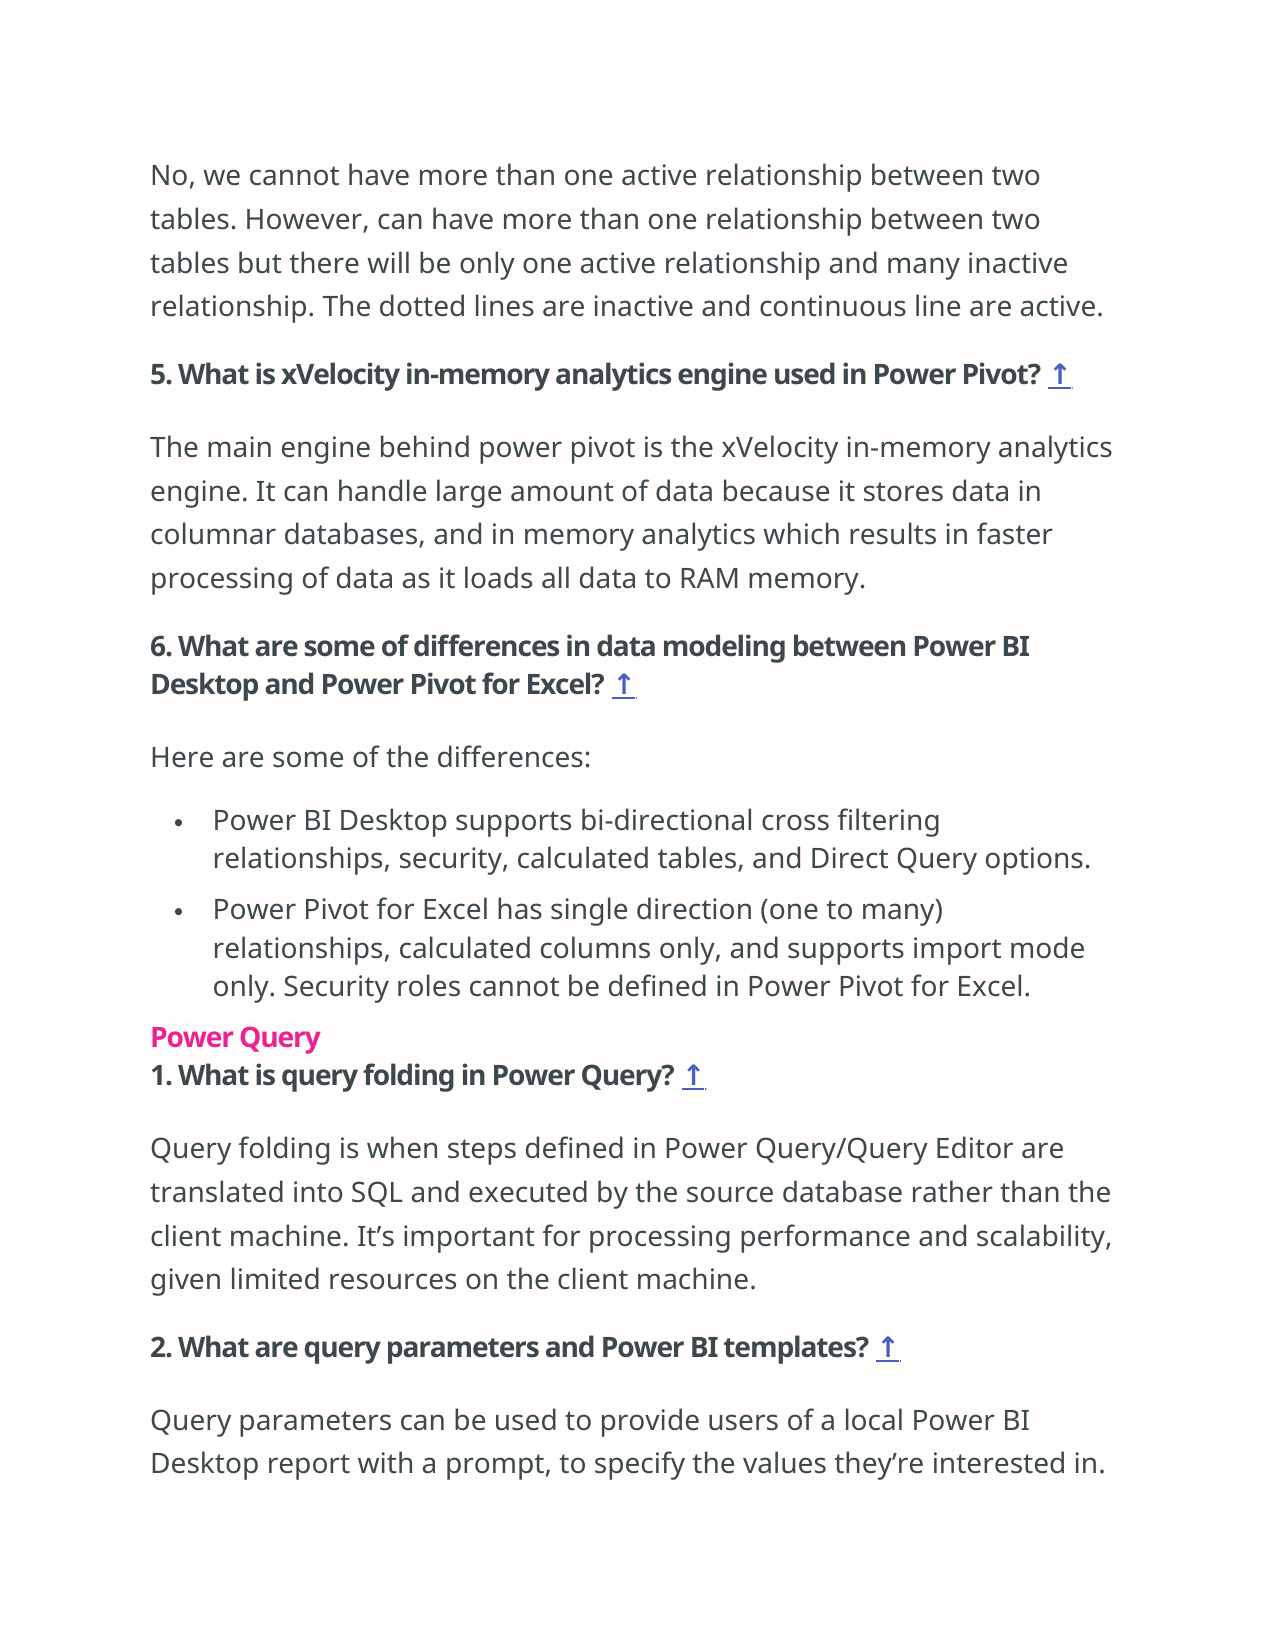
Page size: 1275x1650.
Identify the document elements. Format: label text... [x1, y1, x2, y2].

text Query parameters can be used to provide users of a local Power BI Desktop report with a prompt, to specify the values they’re interested in. [150, 1394, 1125, 1482]
text 2. What are query parameters and Power BI templates? ↑ [150, 1327, 1125, 1365]
list Power Pivot for Excel has single direction (one to many) relationships, calculated columns only, and supports import mode only. Security roles cannot be defined in Power Pivot for Excel. [175, 889, 1125, 1004]
text 6. What are some of differences in data modeling between Power BI Desktop and Power Pivot for Excel? ↑ [150, 626, 1125, 702]
text 1. What is query folding in Power Query? ↑ [150, 1055, 1125, 1094]
text Power Query [150, 1017, 1125, 1055]
text No, we cannot have more than one active relationship between two tables. However, can have more than one relationship between two tables but there will be only one active relationship and many inactive relationship. The dotted lines are inactive and continuous line are active. [150, 150, 1125, 325]
list Power BI Desktop supports bi-directional cross filtering relationships, security, calculated tables, and Direct Query options. [175, 800, 1125, 877]
text 5. What is xVelocity in-memory analytics engine used in Power Pivot? ↑ [150, 354, 1125, 392]
text The main engine behind power pivot is the xVelocity in-memory analytics engine. It can handle large amount of data because it stores data in columnar databases, and in memory analytics which results in faster processing of data as it loads all data to RAM memory. [150, 422, 1125, 597]
text Query folding is when steps defined in Power Query/Query Editor are translated into SQL and executed by the source database rather than the client machine. It’s important for processing performance and scalability, given limited resources on the client machine. [150, 1123, 1125, 1298]
text Here are some of the differences: [150, 732, 1125, 775]
